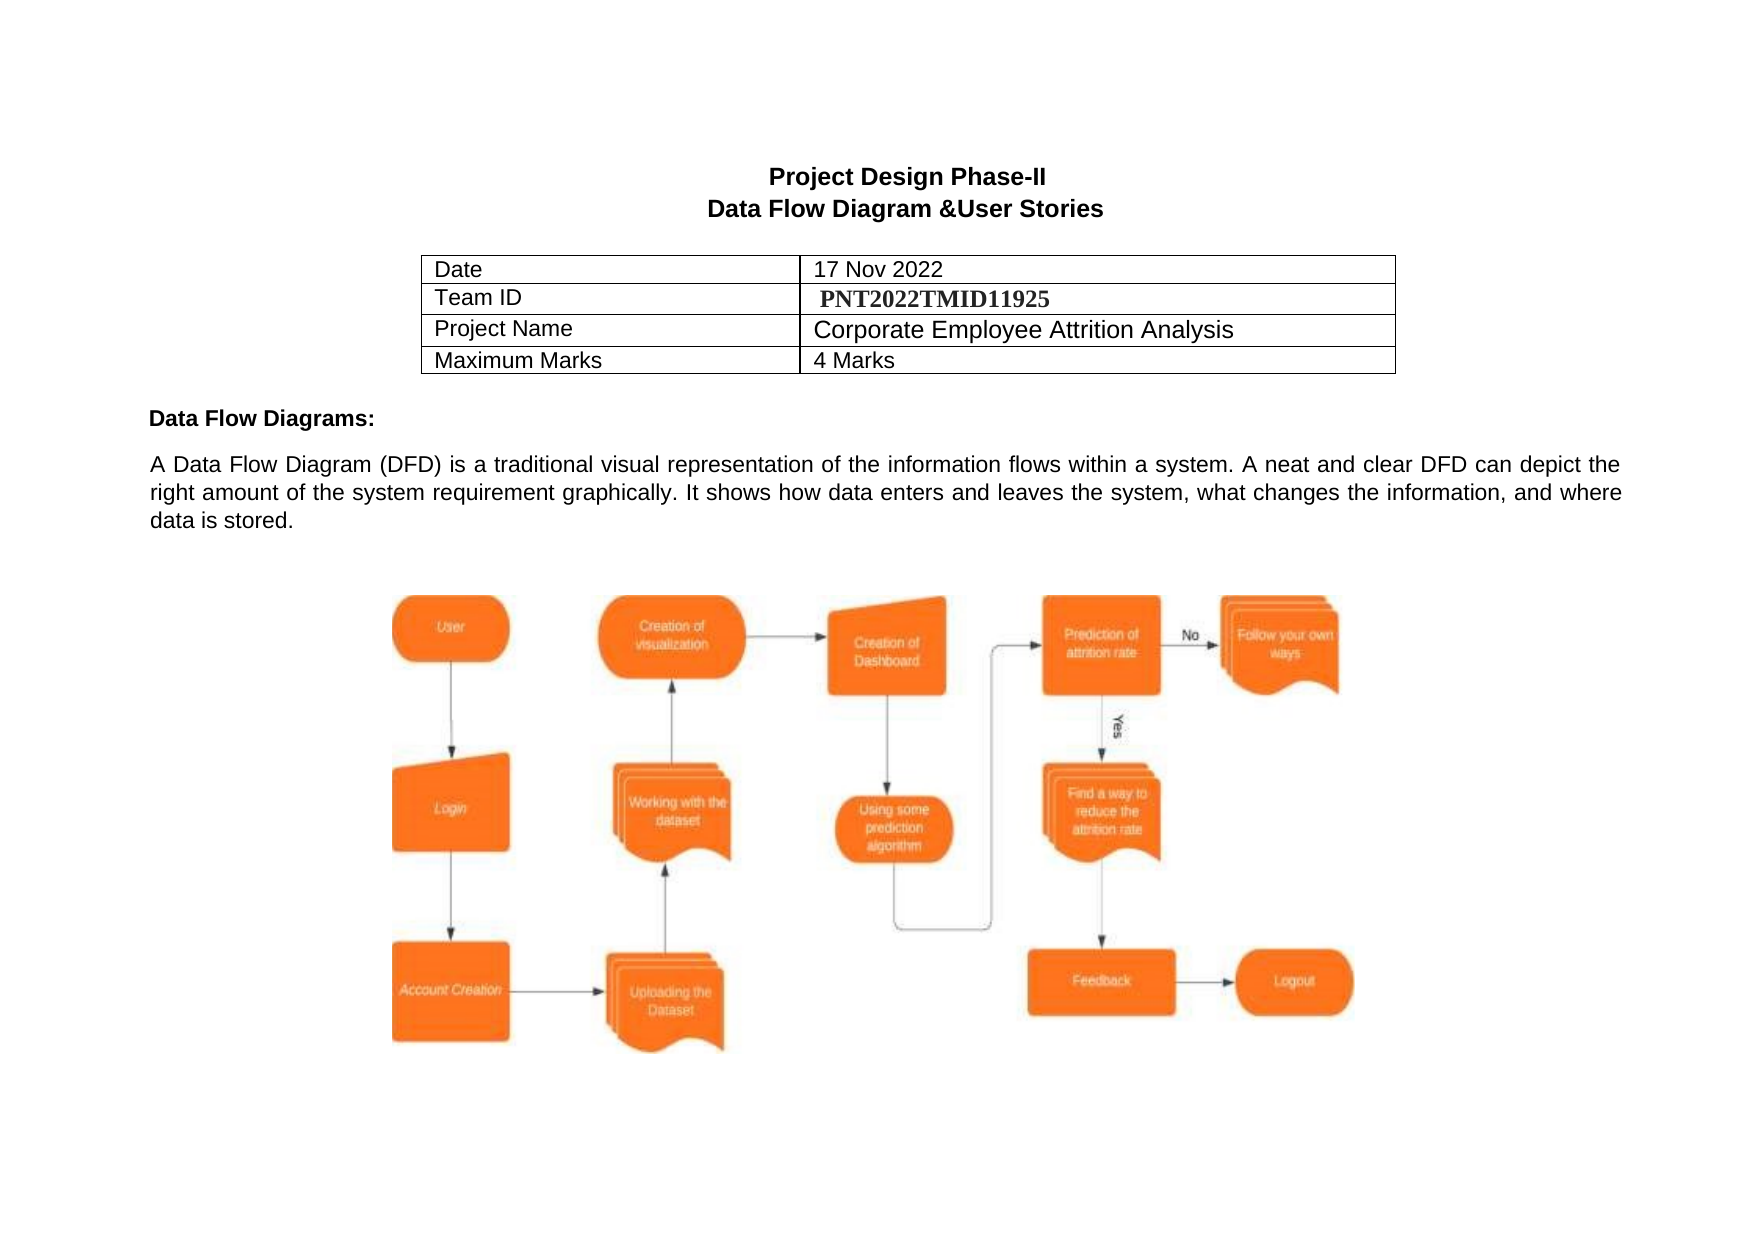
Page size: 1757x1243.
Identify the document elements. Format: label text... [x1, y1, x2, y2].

table_header Date [422, 256, 799, 283]
text Project Design Phase-II [191, 162, 1624, 191]
table_cell 4 Marks [801, 347, 1395, 373]
table_cell PNT2022TMID11925 [801, 284, 1395, 314]
table_cell Maximum Marks [422, 347, 799, 373]
picture [392, 595, 1355, 1054]
text Data Flow Diagram &User Stories [191, 194, 1620, 222]
text A Data Flow Diagram (DFD) is a traditional visual representation of the information flows within a system. A neat and clear DFD can depict the right amount of the system requirement graphically. It shows how data enters and leaves the system, what changes the information, and where data is stored. [150, 451, 1624, 533]
table_cell Corporate Employee Attrition Analysis [801, 315, 1395, 346]
table_cell Team ID [422, 284, 799, 314]
table_header 17 Nov 2022 [801, 256, 1395, 283]
table_cell Project Name [422, 315, 799, 346]
text Data Flow Diagrams: [148, 404, 1624, 431]
